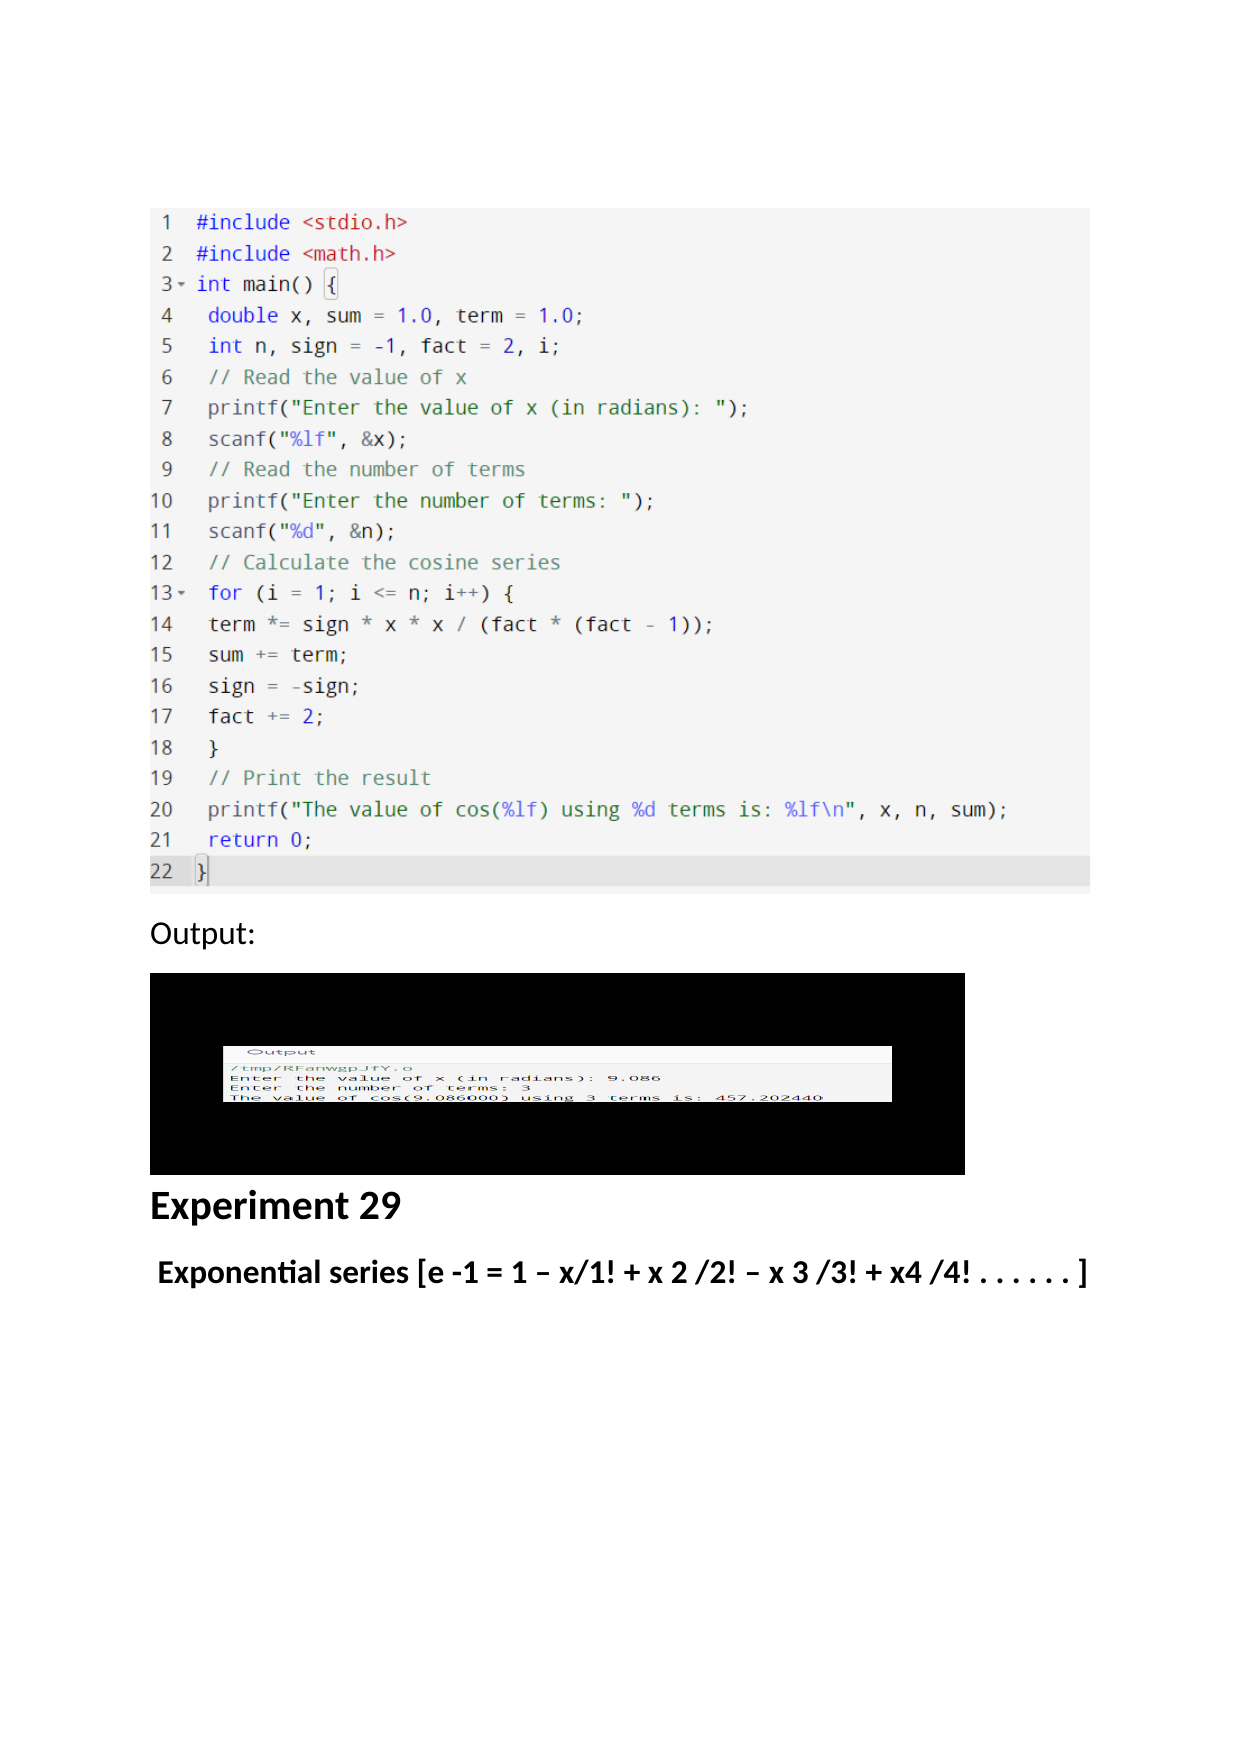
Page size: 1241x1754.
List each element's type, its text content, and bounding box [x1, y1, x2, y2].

text Experiment 29 [150, 973, 1090, 1230]
text Exponential series [e -1 = 1 – x/1! + x 2 /2! – x 3 /3! + x4 /4! . . . . . . ] [150, 1251, 1090, 1292]
picture [150, 208, 1091, 894]
text Output: [150, 912, 1090, 953]
picture [223, 1046, 892, 1102]
